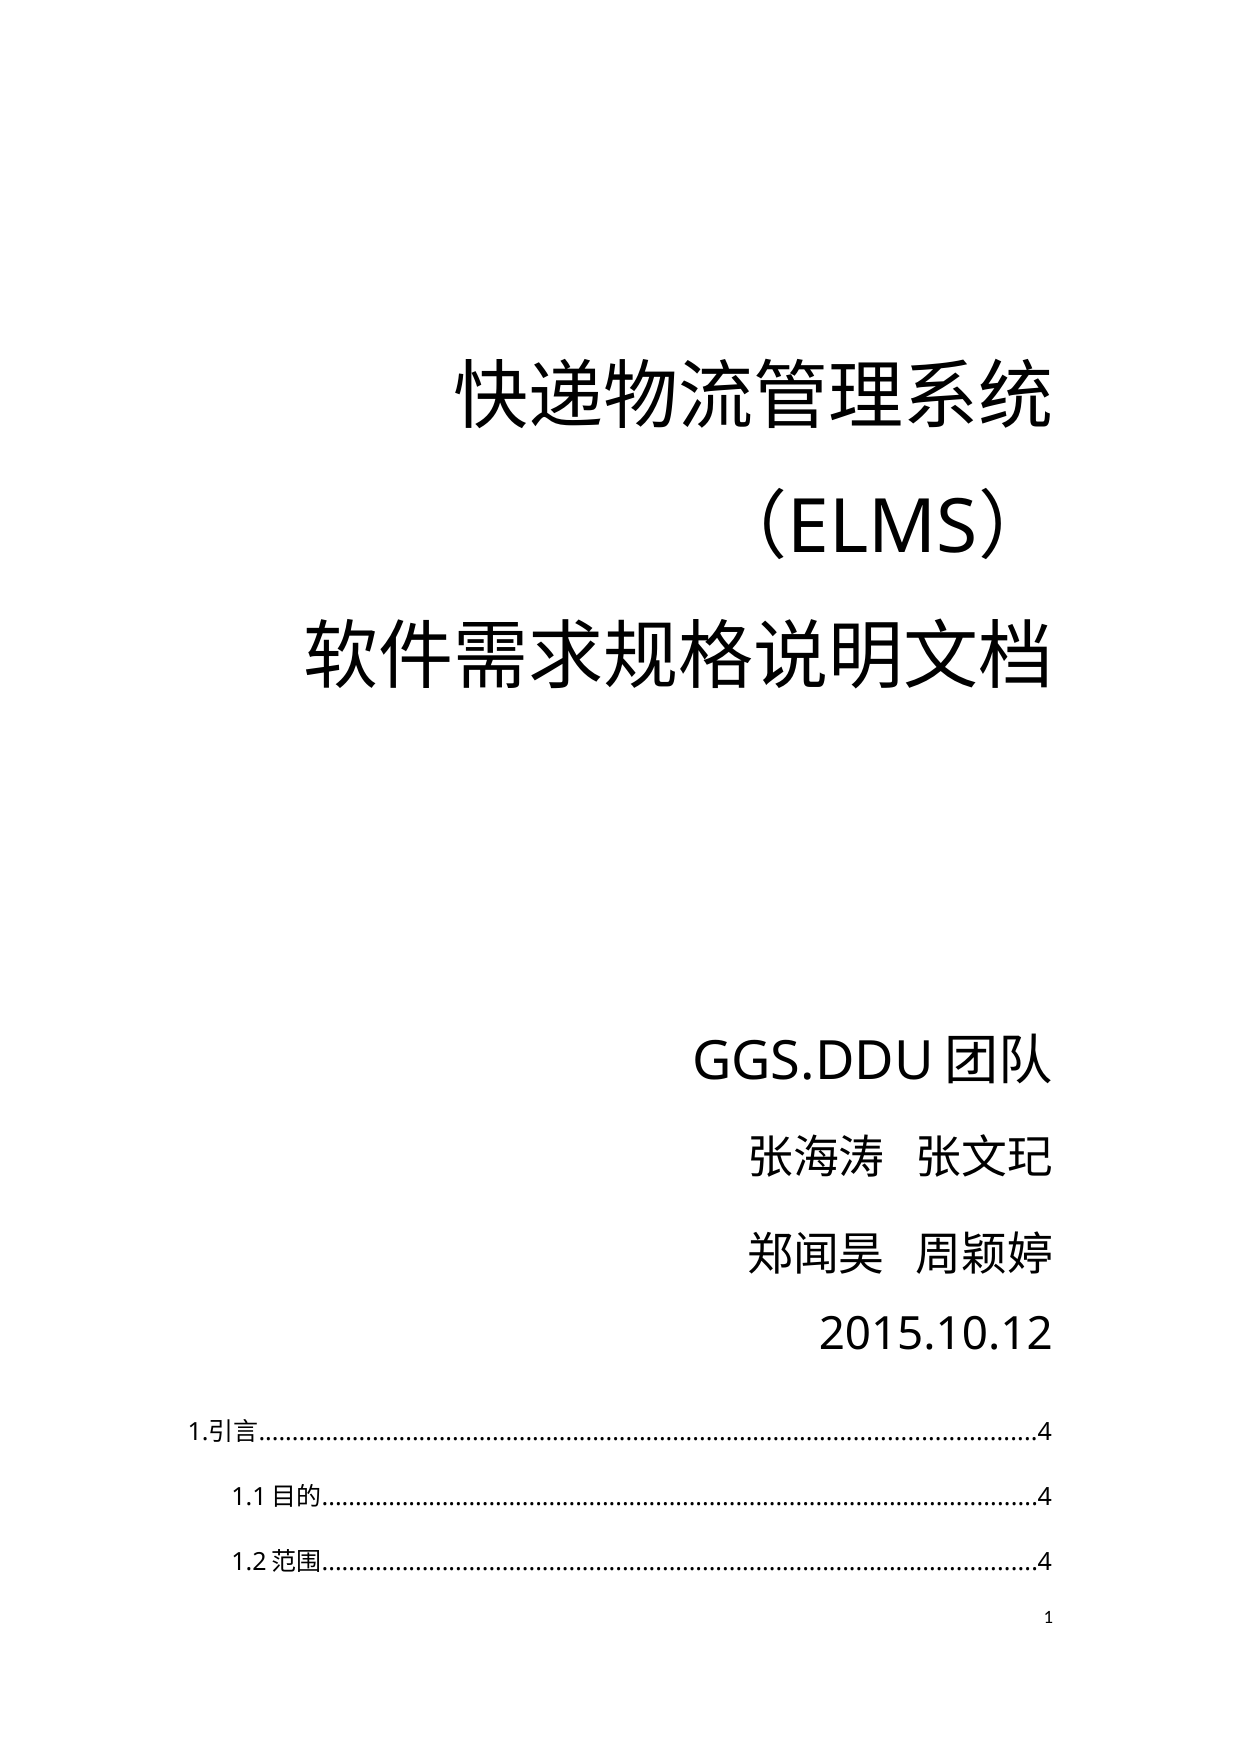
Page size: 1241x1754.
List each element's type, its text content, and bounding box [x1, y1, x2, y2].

text 2015.10.12 [187, 1299, 1053, 1364]
text 快递物流管理系统（ELMS） [187, 324, 1053, 584]
text 1.引言 4 [187, 1397, 1053, 1462]
text 1.2范围 4 [231, 1527, 1053, 1592]
text 1.1目的 4 [231, 1462, 1053, 1527]
text 软件需求规格说明文档 [187, 584, 1053, 714]
text 郑闻昊 周颖婷 [187, 1202, 1053, 1299]
text GGS.DDU团队 [187, 1007, 1053, 1104]
text 张海涛 张文玘 [187, 1104, 1053, 1202]
